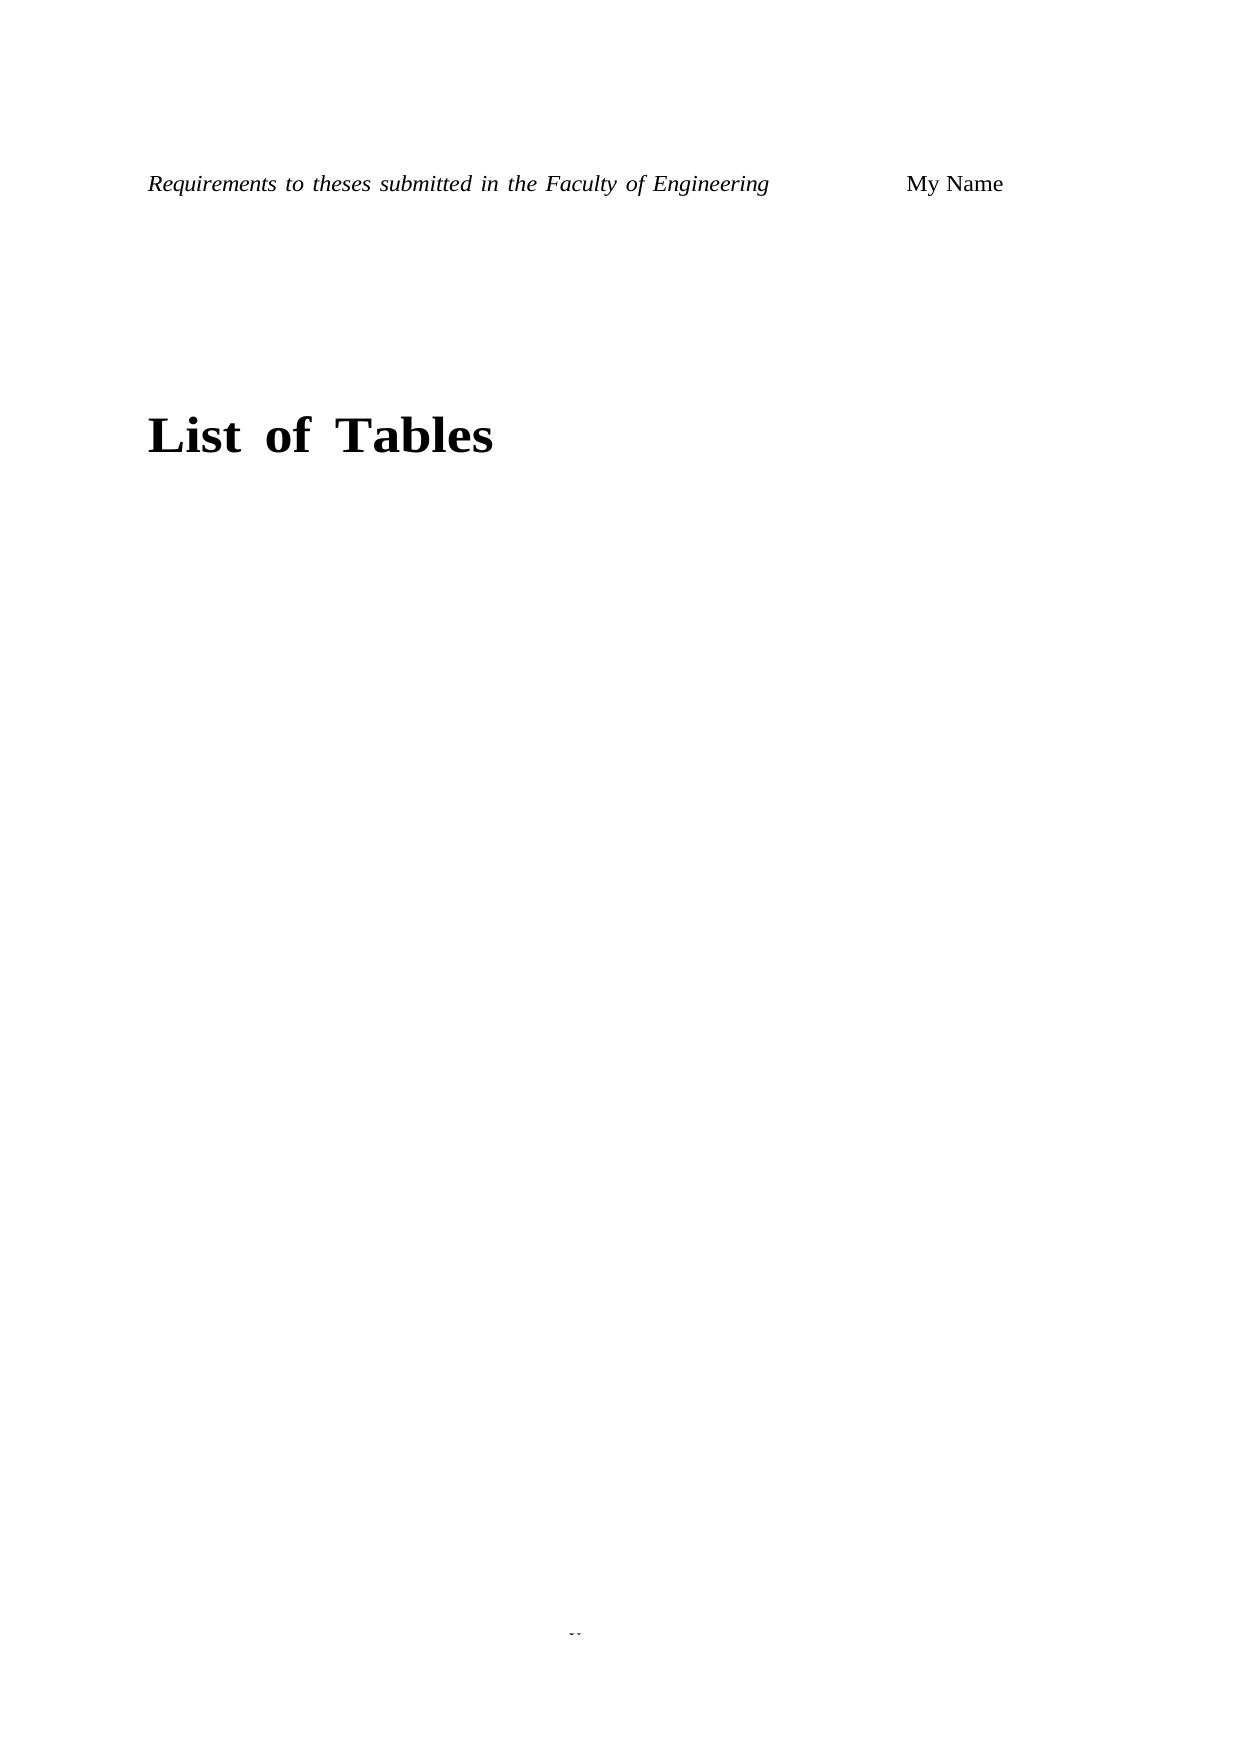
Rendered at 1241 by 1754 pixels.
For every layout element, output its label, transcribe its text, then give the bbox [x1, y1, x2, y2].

subtitle List of Tables [148, 405, 1065, 464]
